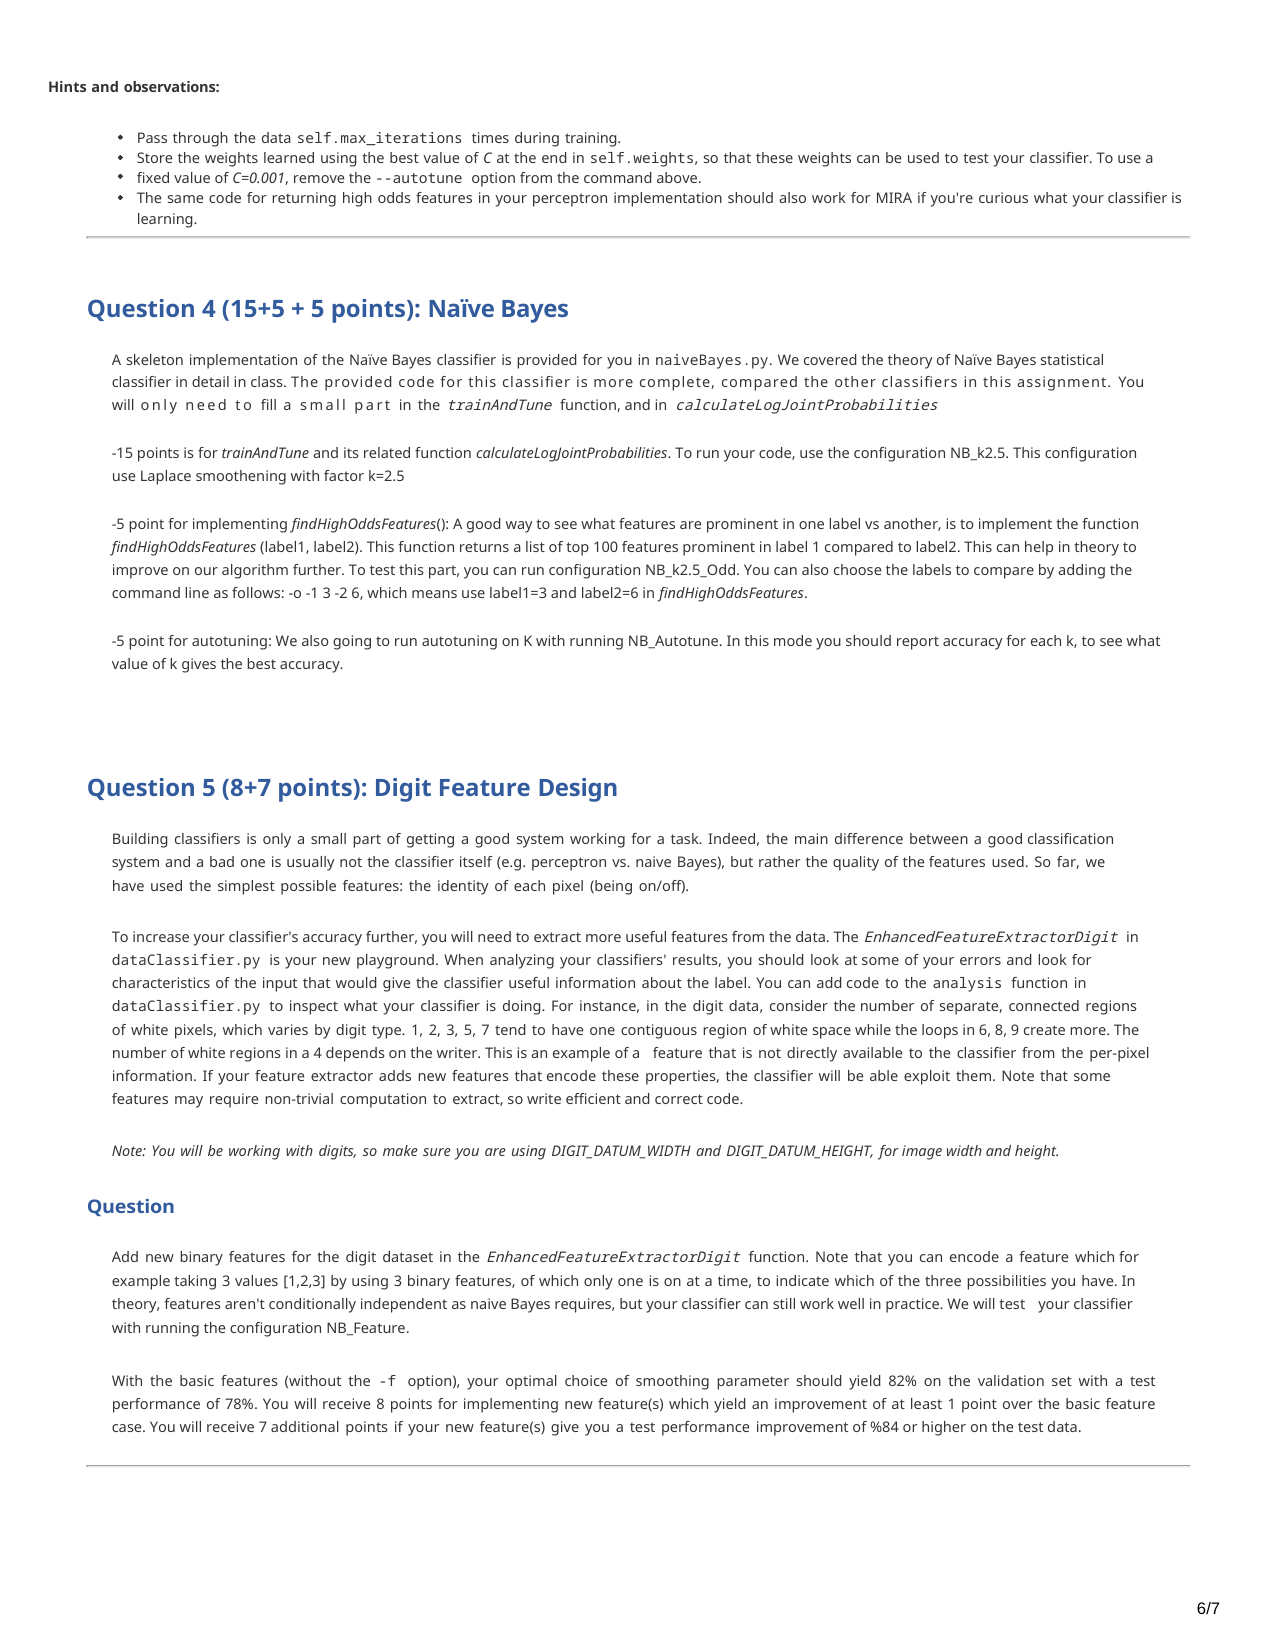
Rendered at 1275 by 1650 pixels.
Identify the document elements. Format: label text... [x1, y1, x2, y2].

text The same code for returning high odds features in your perceptron implementation should also work for MIRA if you're curious what your classifier is learning. [137, 188, 1227, 228]
text Note: You will be working with digits, so make sure you are using DIGIT_DATUM_WIDTH and DIGIT_DATUM_HEIGHT, for image width and height. [112, 1141, 1227, 1161]
text Building classifiers is only a small part of getting a good system working for a task. Indeed, the main difference between a good classification system and a bad one is usually not the classifier itself (e.g. perceptron vs. naive Bayes), but rather the quality of the features used. So far, we have used the simplest possible features: the identity of each pixel (being on/off). [112, 828, 1136, 896]
subtitle Question 4 (15+5 + 5 points): Naïve Bayes [87, 291, 1227, 324]
subtitle Hints and observations: [48, 77, 1227, 97]
text Pass through the data self.max_iterations times during training. [137, 127, 1227, 147]
text -5 point for autotuning: We also going to run autotuning on K with running NB_Autotune. In this mode you should report accuracy for each k, to see what value of k gives the best accuracy. [112, 631, 1163, 673]
text Store the weights learned using the best value of C at the end in self.weights, so that these weights can be used to test your classifier. To use a fixed value of C=0.001, remove the --autotune option from the command above. [137, 148, 1171, 188]
subtitle Question 5 (8+7 points): Digit Feature Design [87, 771, 1227, 803]
text -15 points is for trainAndTune and its related function calculateLogJointProbabilities. To run your code, use the configuration NB_k2.5. This configuration use Laplace smoothening with factor k=2.5 [112, 443, 1163, 486]
text With the basic features (without the -f option), your optimal choice of smoothing parameter should yield 82% on the validation set with a test performance of 78%. You will receive 8 points for implementing new feature(s) which yield an improvement of at least 1 point over the basic feature case. You will receive 7 additional points if your new feature(s) give you a test performance improvement of %84 or higher on the test data. [112, 1370, 1158, 1437]
text A skeleton implementation of the Naïve Bayes classifier is provided for you in naiveBayes.py. We covered the theory of Naïve Bayes statistical classifier in detail in class. The provided code for this classifier is more complete, compared the other classifiers in this assignment. You will only need to fill a small part in the trainAndTune function, and in calculateLogJointProbabilities [112, 349, 1163, 415]
text Add new binary features for the digit dataset in the EnhancedFeatureExtractorDigit function. Note that you can encode a feature which for example taking 3 values [1,2,3] by using 3 binary features, of which only one is on at a time, to indicate which of the three possibilities you have. In theory, features aren't conditionally independent as naive Bayes requires, but your classifier can still work well in practice. We will test your classifier with running the configuration NB_Feature. [112, 1247, 1159, 1337]
text -5 point for implementing findHighOddsFeatures(): A good way to see what features are prominent in one label vs another, is to implement the function findHighOddsFeatures (label1, label2). This function returns a list of top 100 features prominent in label 1 compared to label2. This can help in theory to improve on our algorithm further. To test this part, you can run configuration NB_k2.5_Odd. You can also choose the labels to compare by adding the command line as follows: -o -1 3 -2 6, which means use label1=3 and label2=6 in findHighOddsFeatures. [112, 514, 1163, 602]
text To increase your classifier's accuracy further, you will need to extract more useful features from the data. The EnhancedFeatureExtractorDigit in dataClassifier.py is your new playground. When analyzing your classifiers' results, you should look at some of your errors and look for characteristics of the input that would give the classifier useful information about the label. You can add code to the analysis function in dataClassifier.py to inspect what your classifier is doing. For instance, in the digit data, consider the number of separate, connected regions of white pixels, which varies by digit type. 1, 2, 3, 5, 7 tend to have one contiguous region of white space while the loops in 6, 8, 9 create more. The number of white regions in a 4 depends on the writer. This is an example of a feature that is not directly available to the classifier from the per-pixel information. If your feature extractor adds new features that encode these properties, the classifier will be able exploit them. Note that some features may require non-trivial computation to extract, so write efficient and correct code. [112, 926, 1151, 1109]
subtitle Question [87, 1193, 1227, 1219]
